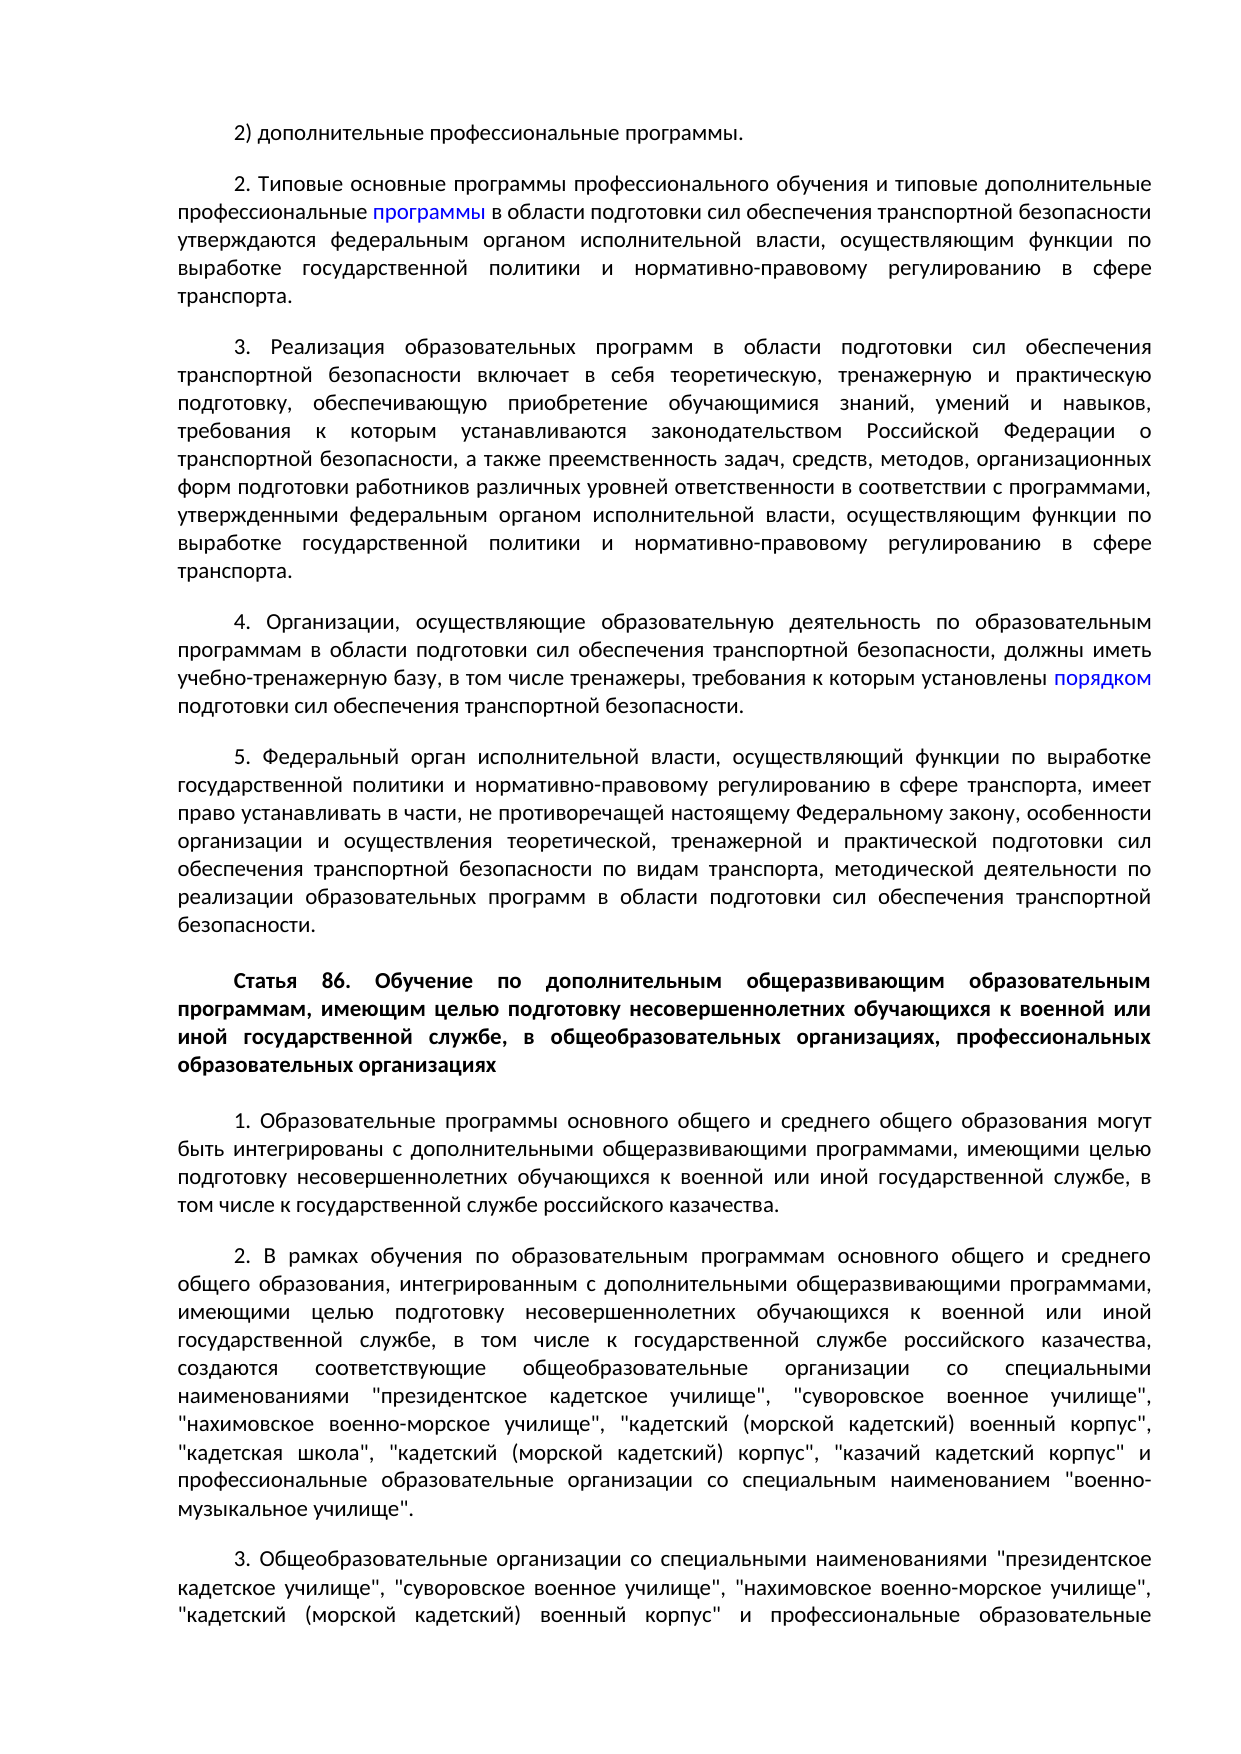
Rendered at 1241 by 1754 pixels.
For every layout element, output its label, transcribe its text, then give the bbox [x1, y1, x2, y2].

text 4. Организации, осуществляющие образовательную деятельность по образовательным программам в области подготовки сил обеспечения транспортной безопасности, должны иметь учебно-тренажерную базу, в том числе тренажеры, требования к которым установлены порядком подготовки сил обеспечения транспортной безопасности. [177, 607, 1152, 719]
text 2. Типовые основные программы профессионального обучения и типовые дополнительные профессиональные программы в области подготовки сил обеспечения транспортной безопасности утверждаются федеральным органом исполнительной власти, осуществляющим функции по выработке государственной политики и нормативно-правовому регулированию в сфере транспорта. [177, 169, 1152, 309]
text 3. Реализация образовательных программ в области подготовки сил обеспечения транспортной безопасности включает в себя теоретическую, тренажерную и практическую подготовку, обеспечивающую приобретение обучающимися знаний, умений и навыков, требования к которым устанавливаются законодательством Российской Федерации о транспортной безопасности, а также преемственность задач, средств, методов, организационных форм подготовки работников различных уровней ответственности в соответствии с программами, утвержденными федеральным органом исполнительной власти, осуществляющим функции по выработке государственной политики и нормативно-правовому регулированию в сфере транспорта. [177, 332, 1152, 584]
text 2. В рамках обучения по образовательным программам основного общего и среднего общего образования, интегрированным с дополнительными общеразвивающими программами, имеющими целью подготовку несовершеннолетних обучающихся к военной или иной государственной службе, в том числе к государственной службе российского казачества, создаются соответствующие общеобразовательные организации со специальными наименованиями "президентское кадетское училище", "суворовское военное училище", "нахимовское военно-морское училище", "кадетский (морской кадетский) военный корпус", "кадетская школа", "кадетский (морской кадетский) корпус", "казачий кадетский корпус" и профессиональные образовательные организации со специальным наименованием "военно-музыкальное училище". [177, 1241, 1152, 1522]
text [177, 1544, 1152, 1629]
text 1. Образовательные программы основного общего и среднего общего образования могут быть интегрированы с дополнительными общеразвивающими программами, имеющими целью подготовку несовершеннолетних обучающихся к военной или иной государственной службе, в том числе к государственной службе российского казачества. [177, 1106, 1152, 1218]
text 2) дополнительные профессиональные программы. [177, 118, 1152, 146]
title Статья 86. Обучение по дополнительным общеразвивающим образовательным программам, имеющим целью подготовку несовершеннолетних обучающихся к военной или иной государственной службе, в общеобразовательных организациях, профессиональных образовательных организациях [177, 966, 1152, 1078]
text 5. Федеральный орган исполнительной власти, осуществляющий функции по выработке государственной политики и нормативно-правовому регулированию в сфере транспорта, имеет право устанавливать в части, не противоречащей настоящему Федеральному закону, особенности организации и осуществления теоретической, тренажерной и практической подготовки сил обеспечения транспортной безопасности по видам транспорта, методической деятельности по реализации образовательных программ в области подготовки сил обеспечения транспортной безопасности. [177, 742, 1152, 938]
